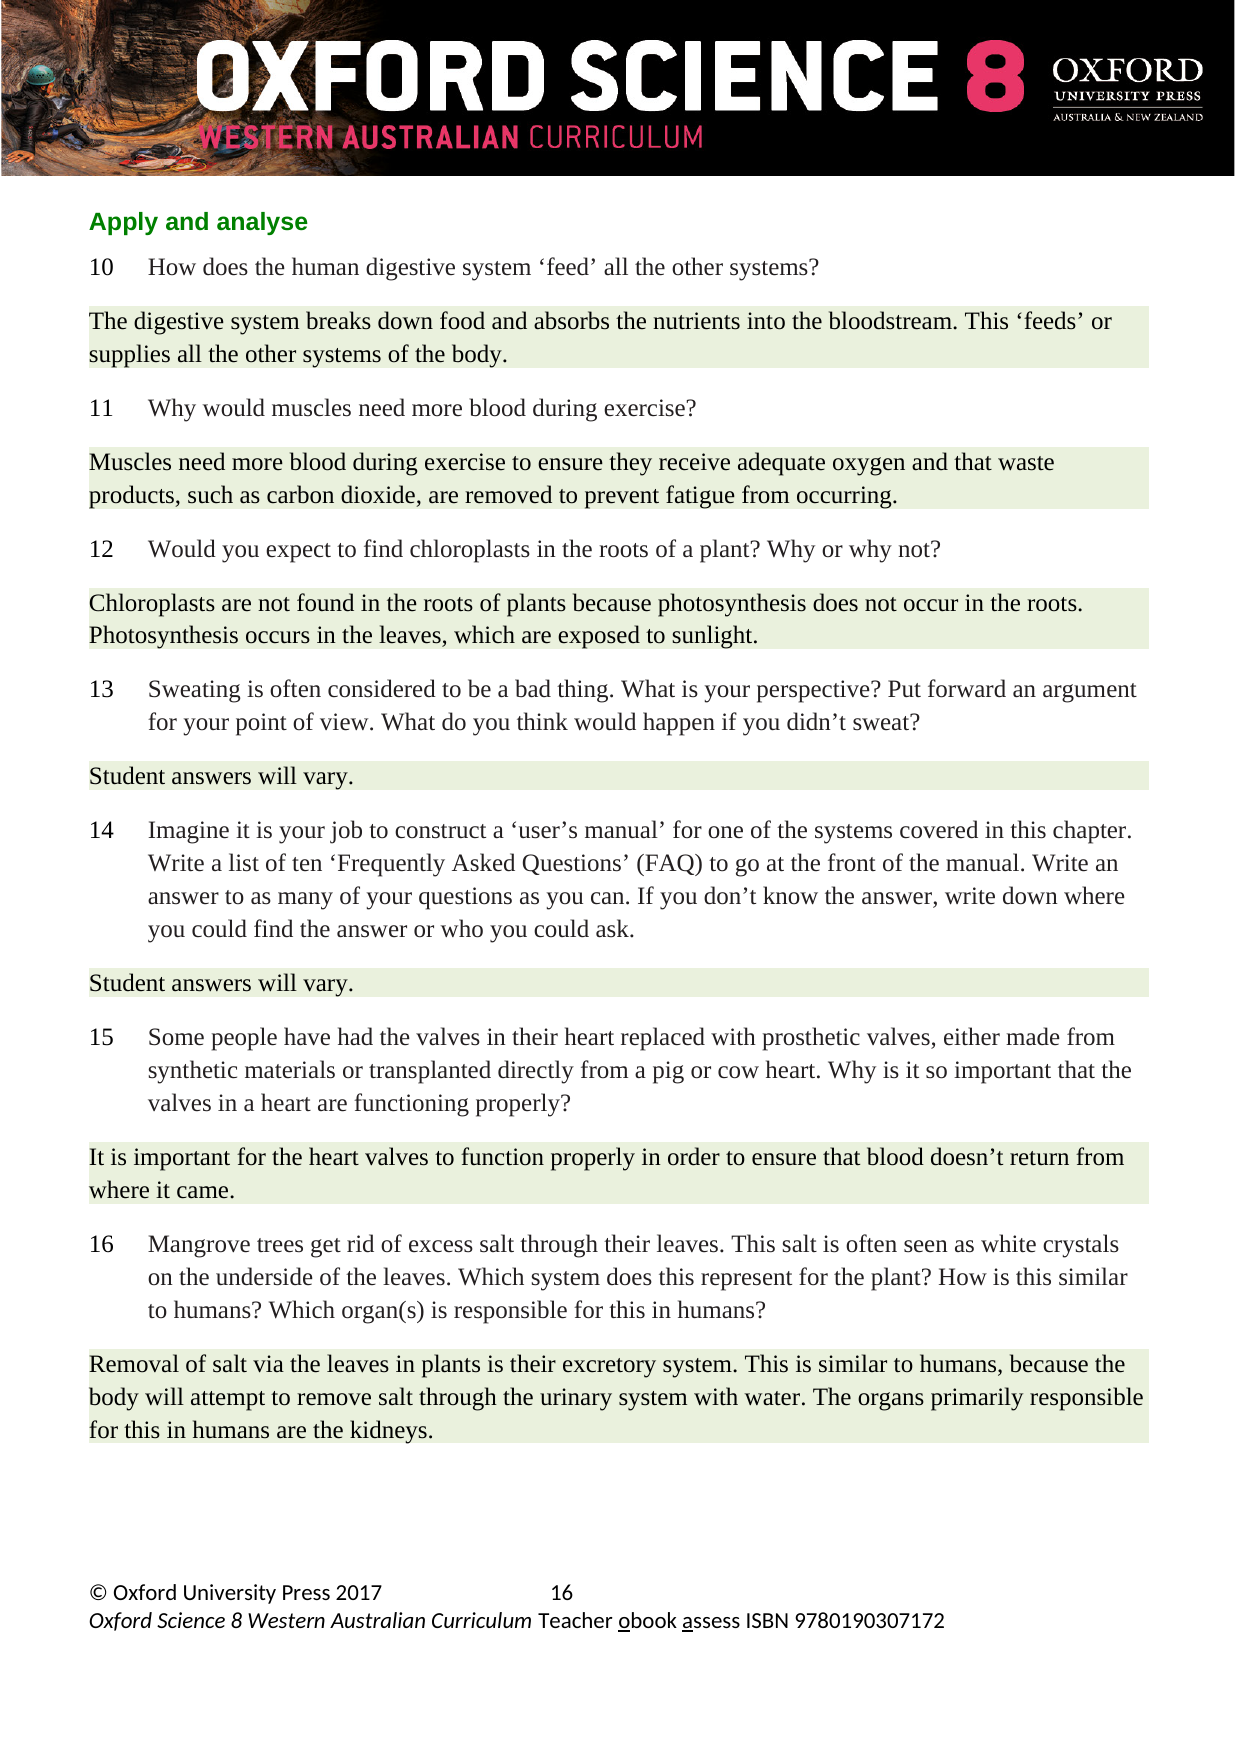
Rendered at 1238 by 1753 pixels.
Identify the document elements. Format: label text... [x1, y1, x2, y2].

text Student answers will vary. [89, 761, 1149, 790]
text It is important for the heart valves to function properly in order to ensure that blood doesn’t return from where it came. [89, 1142, 1149, 1204]
text Apply and analyse [89, 207, 1149, 236]
list 12 Would you expect to find chloroplasts in the roots of a plant? Why or why not? [89, 534, 1149, 562]
list 13 Sweating is often considered to be a bad thing. What is your perspective? Put forward an argument for your point of view. What do you think would happen if you didn’t sweat? [89, 674, 1149, 736]
list 11 Why would muscles need more blood during exercise? [89, 393, 1149, 422]
list 16 Mangrove trees get rid of excess salt through their leaves. This salt is often seen as white crystals on the underside of the leaves. Which system does this represent for the plant? How is this similar to humans? Which organ(s) is responsible for this in humans? [89, 1229, 1149, 1323]
text Muscles need more blood during exercise to ensure they receive adequate oxygen and that waste products, such as carbon dioxide, are removed to prevent fatigue from occurring. [89, 447, 1149, 509]
picture [0, 0, 1233, 175]
text The digestive system breaks down food and absorbs the nutrients into the bloodstream. This ‘feeds’ or supplies all the other systems of the body. [89, 306, 1149, 368]
list 14 Imagine it is your job to construct a ‘user’s manual’ for one of the systems covered in this chapter. Write a list of ten ‘Frequently Asked Questions’ (FAQ) to go at the front of the manual. Write an answer to as many of your questions as you can. If you don’t know the answer, write down where you could find the answer or who you could ask. [89, 815, 1149, 943]
list 10 How does the human digestive system ‘feed’ all the other systems? [89, 252, 1149, 281]
list 15 Some people have had the valves in their heart replaced with prosthetic valves, either made from synthetic materials or transplanted directly from a pig or cow heart. Why is it so important that the valves in a heart are functioning properly? [89, 1022, 1149, 1117]
text Chloroplasts are not found in the roots of plants because photosynthesis does not occur in the roots. Photosynthesis occurs in the leaves, which are exposed to sunlight. [89, 588, 1149, 649]
text Student answers will vary. [89, 968, 1149, 997]
text Removal of salt via the leaves in plants is their excretory system. This is similar to humans, because the body will attempt to remove salt through the urinary system with water. The organs primarily responsible for this in humans are the kidneys. [89, 1349, 1149, 1443]
